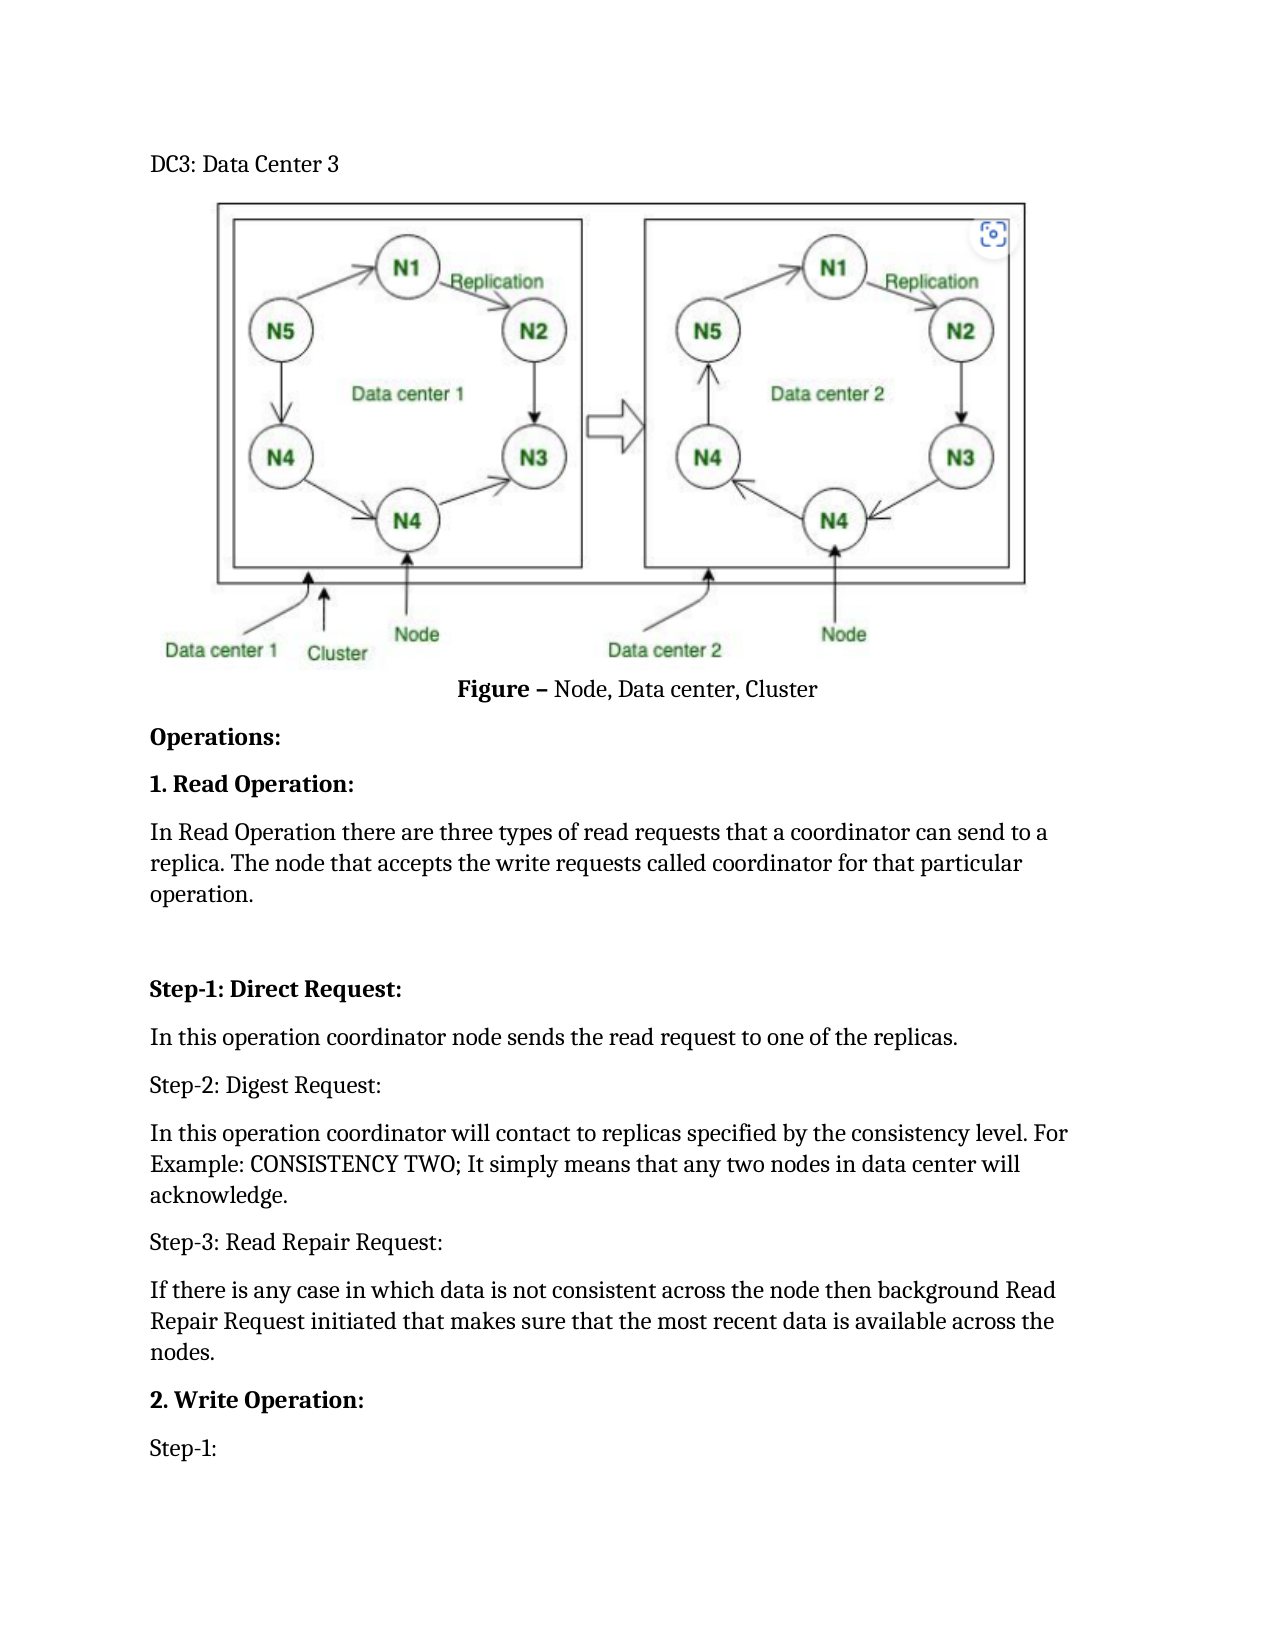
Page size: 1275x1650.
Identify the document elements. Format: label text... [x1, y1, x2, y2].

text Operations: [150, 722, 1125, 751]
text In this operation coordinator node sends the read request to one of the replicas. [150, 1023, 1125, 1052]
text Step-3: Read Repair Request: [150, 1228, 1125, 1257]
text If there is any case in which data is not consistent across the node then background Read Repair Request initiated that makes sure that the most recent data is available across the nodes. [150, 1276, 1125, 1367]
text In this operation coordinator will contact to replicas specified by the consistency level. For Example: CONSISTENCY TWO; It simply means that any two nodes in data center will acknowledge. [150, 1118, 1125, 1209]
text 2. Write Operation: [150, 1386, 1125, 1414]
text Step-2: Digest Request: [150, 1071, 1125, 1099]
text Figure – Node, Data center, Cluster [150, 675, 1125, 703]
picture [145, 200, 1032, 673]
text In Read Operation there are three types of read requests that a coordinator can send to a replica. The node that accepts the write requests called coordinator for that particular operation. [150, 818, 1125, 909]
text Step-1: [150, 1433, 1125, 1462]
text Step-1: Direct Request: [150, 975, 1125, 1004]
text 1. Read Operation: [150, 770, 1125, 799]
text DC3: Data Center 3 [150, 150, 1125, 179]
